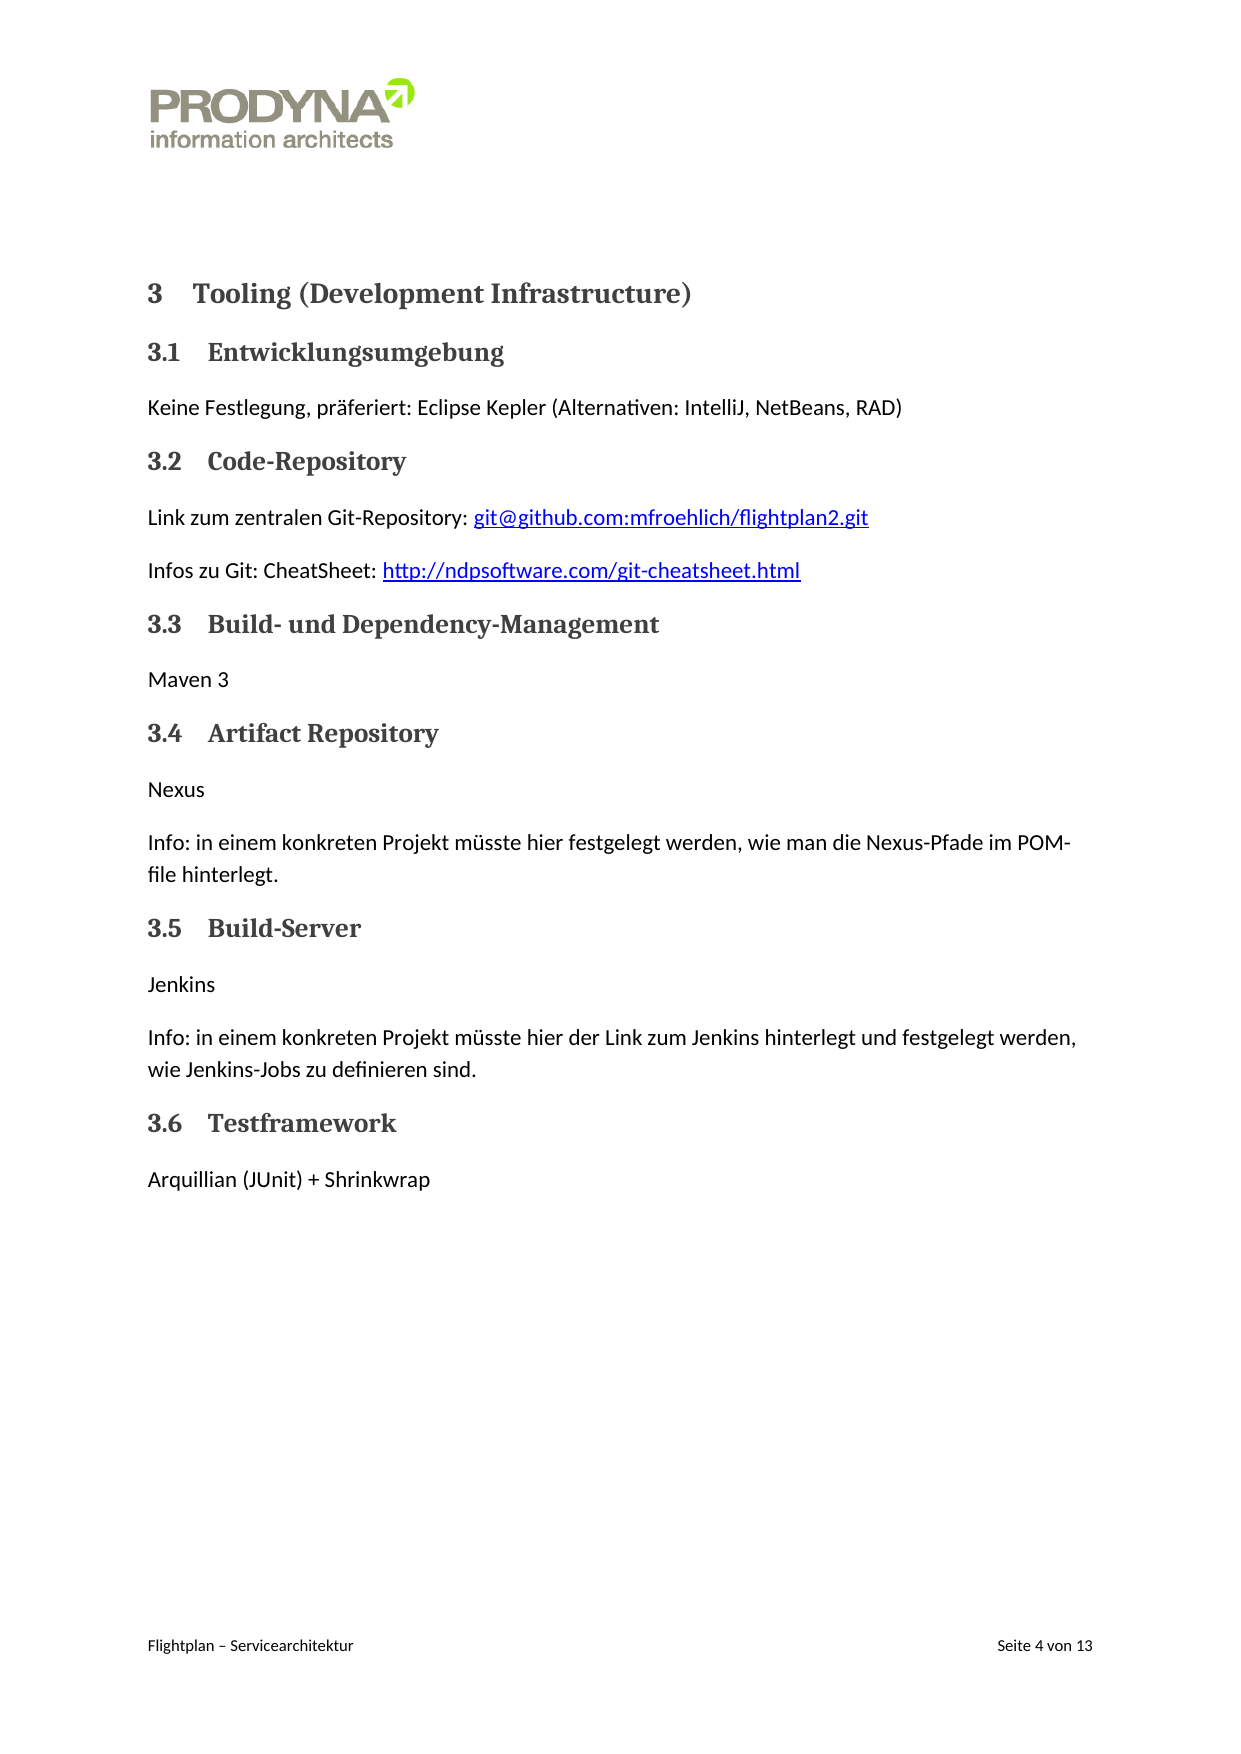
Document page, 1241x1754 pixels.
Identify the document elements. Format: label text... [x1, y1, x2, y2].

subtitle Code-Repository [148, 446, 1093, 477]
text Jenkins [148, 970, 1093, 998]
subtitle Build- und Dependency-Management [148, 609, 1093, 640]
text Keine Festlegung, präferiert: Eclipse Kepler (Alternativen: IntelliJ, NetBeans, RAD) [148, 393, 1093, 421]
text Info: in einem konkreten Projekt müsste hier festgelegt werden, wie man die Nexus-Pfade im POM-file hinterlegt. [148, 828, 1093, 888]
subtitle Entwicklungsumgebung [148, 337, 1093, 368]
text Maven 3 [148, 666, 1093, 693]
text Nexus [148, 775, 1093, 803]
subtitle Testframework [148, 1108, 1093, 1139]
text Infos zu Git: CheatSheet: http://ndpsoftware.com/git-cheatsheet.html [148, 556, 1093, 584]
text Arquillian (JUnit) + Shrinkwrap [148, 1165, 1093, 1193]
subtitle Build-Server [148, 913, 1093, 944]
subtitle Artifact Repository [148, 718, 1093, 750]
text Link zum zentralen Git-Repository: git@github.com:mfroehlich/flightplan2.git [148, 503, 1093, 531]
picture [147, 73, 415, 151]
subtitle Tooling (Development Infrastructure) [148, 277, 1093, 311]
text Info: in einem konkreten Projekt müsste hier der Link zum Jenkins hinterlegt und festgelegt werden, wie Jenkins-Jobs zu definieren sind. [148, 1023, 1093, 1083]
